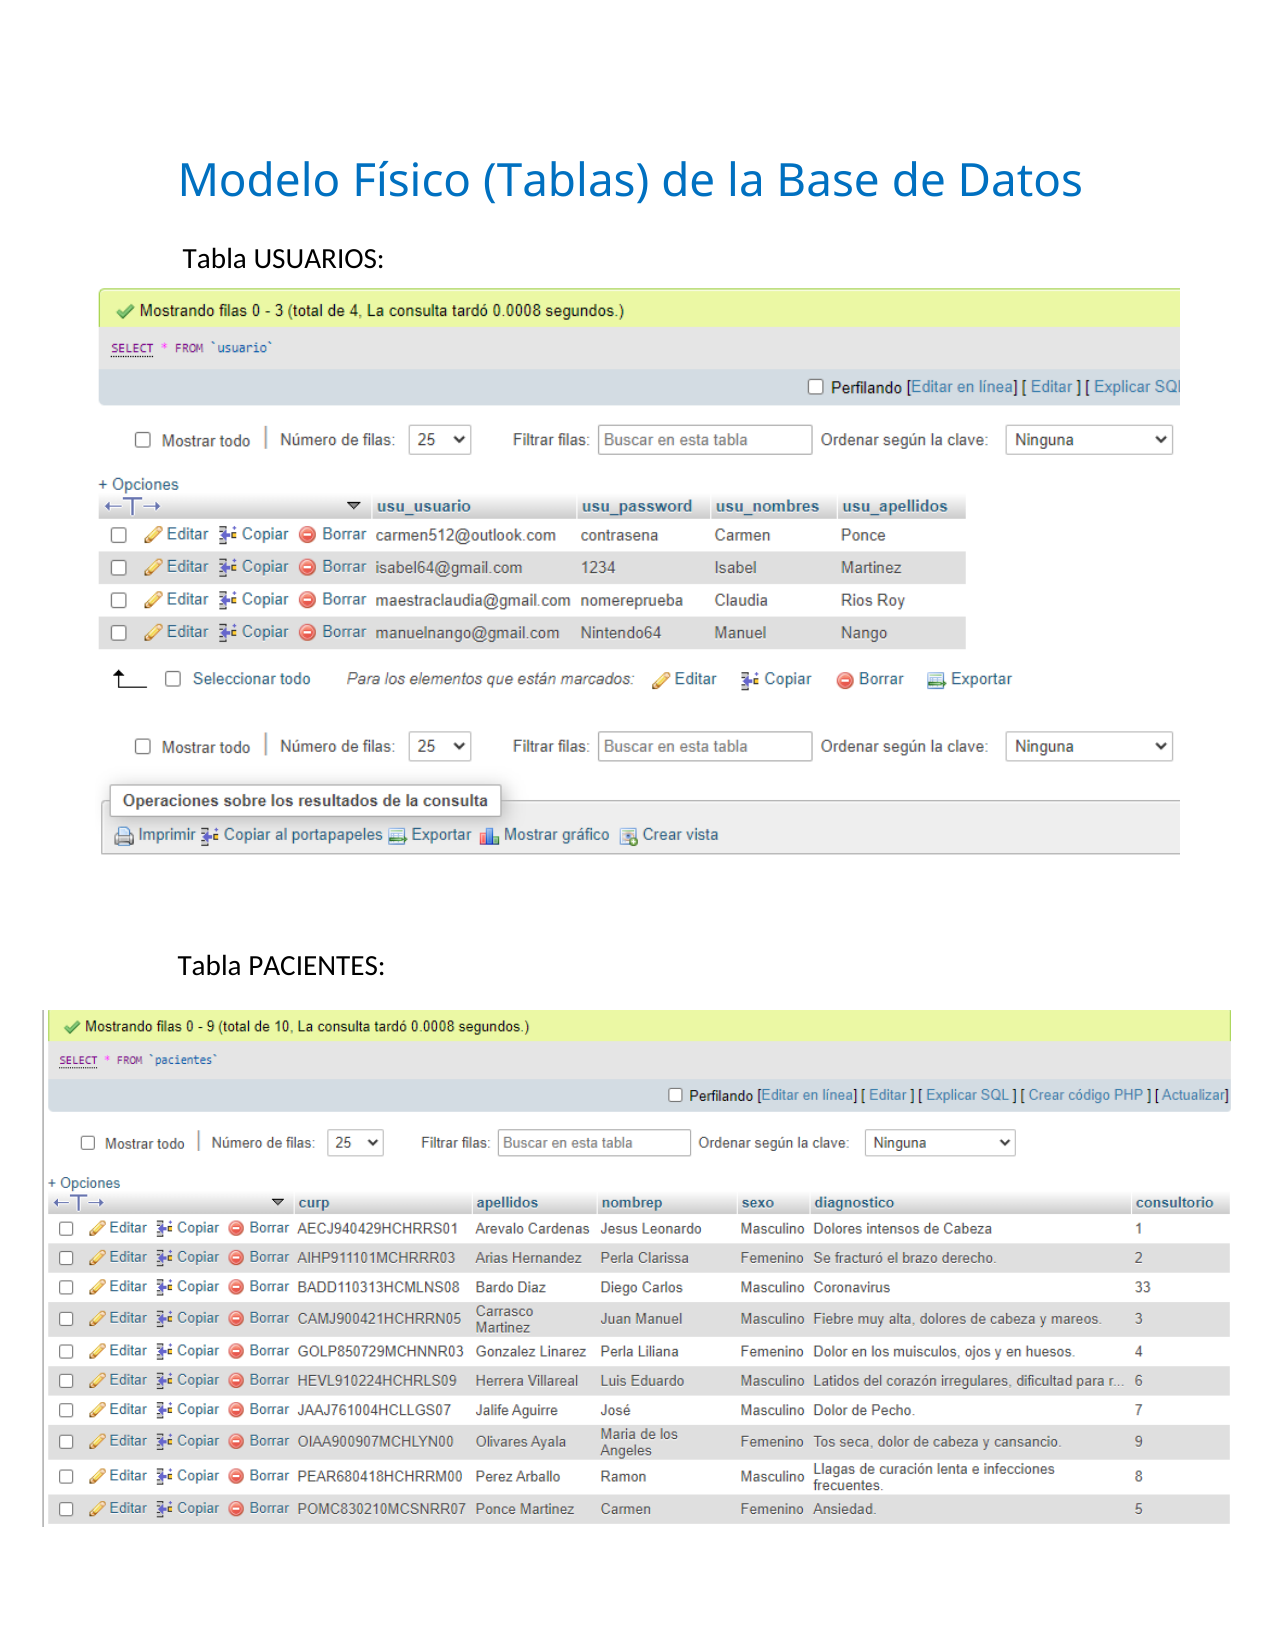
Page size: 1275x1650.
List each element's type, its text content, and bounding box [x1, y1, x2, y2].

picture [95, 281, 1180, 867]
text Tabla PACIENTES: [177, 947, 1098, 982]
picture [42, 1010, 1233, 1527]
text Modelo Físico (Tablas) de la Base de Datos [177, 148, 1098, 210]
text Tabla USUARIOS: [177, 240, 1098, 276]
